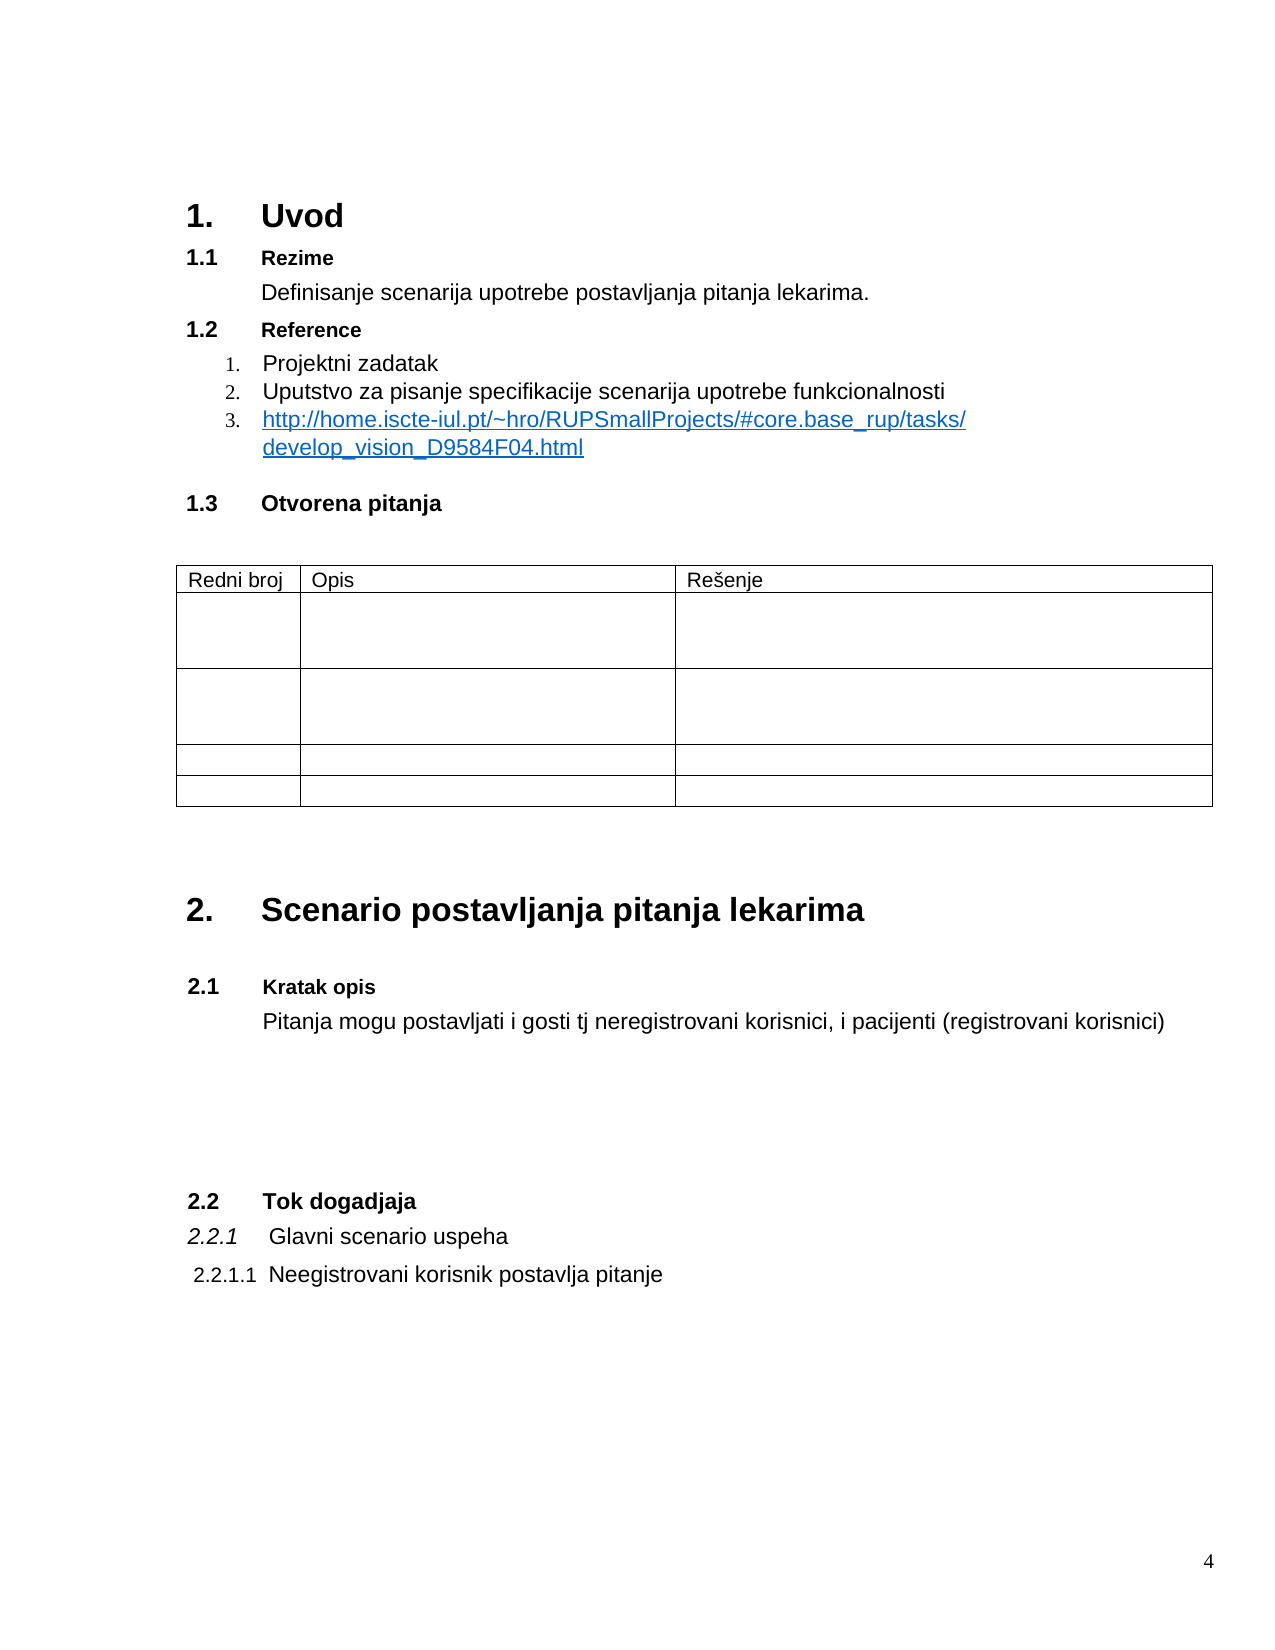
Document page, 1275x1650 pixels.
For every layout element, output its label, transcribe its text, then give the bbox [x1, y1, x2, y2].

subtitle Tok dogadjaja [187, 1188, 1219, 1214]
table_cell [301, 745, 675, 775]
subtitle 2.2.1.1 Neegistrovani korisnik postavlja pitanje [187, 1261, 1219, 1287]
subtitle Glavni scenario uspeha [187, 1223, 1219, 1249]
table_header Rešenje [676, 566, 1212, 592]
table_cell [676, 745, 1212, 775]
table_cell [676, 669, 1212, 744]
table_cell [177, 776, 300, 806]
table_cell [177, 669, 300, 744]
table_cell [676, 776, 1212, 806]
table_cell [301, 776, 675, 806]
table_cell [676, 593, 1212, 668]
list Projektni zadatak [225, 350, 1219, 377]
table_cell [301, 593, 675, 668]
table_header Redni broj [177, 566, 300, 592]
table_cell [177, 745, 300, 775]
table_header Opis [301, 566, 675, 592]
subtitle Kratak opis [187, 973, 1219, 999]
subtitle Otvorena pitanja [186, 489, 1219, 516]
subtitle Uvod [186, 196, 1219, 235]
text Pitanja mogu postavljati i gosti tj neregistrovani korisnici, i pacijenti (registrovani korisnici) [262, 1008, 1219, 1034]
subtitle Scenario postavljanja pitanja lekarima [186, 890, 1219, 928]
list Uputstvo za pisanje specifikacije scenarija upotrebe funkcionalnosti [225, 378, 1219, 404]
subtitle Rezime [186, 244, 1219, 271]
list http://home.iscte-iul.pt/~hro/RUPSmallProjects/#core.base_rup/tasks/develop_vision_D9584F04.html [225, 406, 1219, 460]
table_cell [301, 669, 675, 744]
subtitle Definisanje scenarija upotrebe postavljanja pitanja lekarima. [261, 279, 1219, 305]
subtitle Reference [186, 316, 1219, 342]
table_cell [177, 593, 300, 668]
